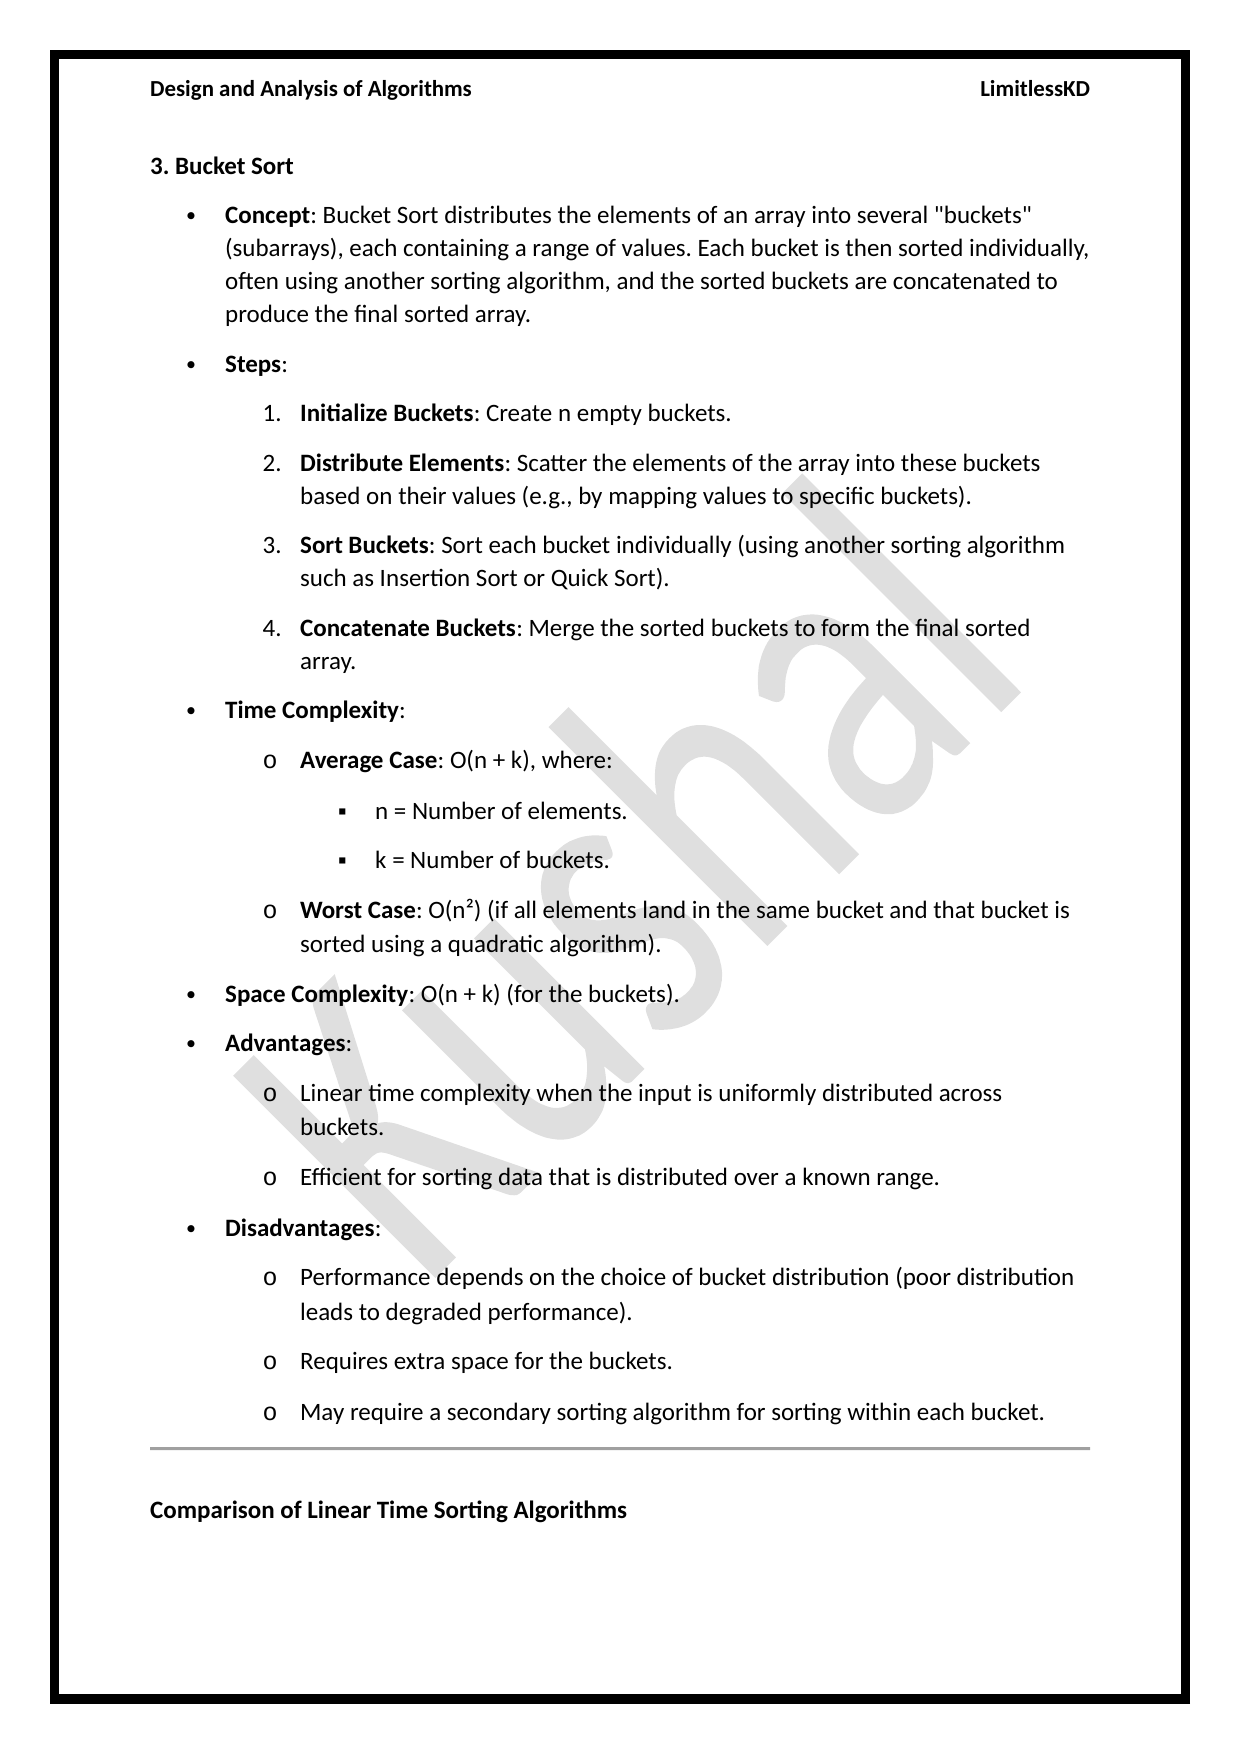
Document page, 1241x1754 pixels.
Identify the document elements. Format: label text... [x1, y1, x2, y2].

list Sort Buckets: Sort each bucket individually (using another sorting algorithm such as Insertion Sort or Quick Sort). [262, 529, 1090, 593]
list Average Case: O(n + k), where: [262, 744, 1090, 776]
list Performance depends on the choice of bucket distribution (poor distribution leads to degraded performance). [262, 1261, 1090, 1326]
list May require a secondary sorting algorithm for sorting within each bucket. [262, 1396, 1090, 1428]
list Efficient for sorting data that is distributed over a known range. [262, 1161, 1090, 1193]
list k = Number of buckets. [337, 845, 1090, 875]
list Concatenate Buckets: Merge the sorted buckets to form the final sorted array. [262, 612, 1090, 676]
list Steps: [187, 348, 1090, 378]
list n = Number of elements. [337, 795, 1090, 826]
list Requires extra space for the buckets. [262, 1345, 1090, 1377]
list Linear time complexity when the input is uniformly distributed across buckets. [262, 1077, 1090, 1142]
list Advantages: [187, 1028, 1090, 1058]
list Disadvantages: [187, 1212, 1090, 1242]
list Time Complexity: [187, 694, 1090, 725]
list Worst Case: O(n²) (if all elements land in the same bucket and that bucket is sorted using a quadratic algorithm). [262, 894, 1090, 959]
text Comparison of Linear Time Sorting Algorithms [150, 1494, 1090, 1524]
text 3. Bucket Sort [150, 150, 1090, 181]
list Space Complexity: O(n + k) (for the buckets). [187, 978, 1090, 1008]
list Initialize Buckets: Create n empty buckets. [262, 397, 1090, 428]
list Concept: Bucket Sort distributes the elements of an array into several "buckets" (subarrays), each containing a range of values. Each bucket is then sorted individually, often using another sorting algorithm, and the sorted buckets are concatenated to produce the final sorted array. [187, 199, 1090, 329]
list Distribute Elements: Scatter the elements of the array into these buckets based on their values (e.g., by mapping values to specific buckets). [262, 447, 1090, 511]
